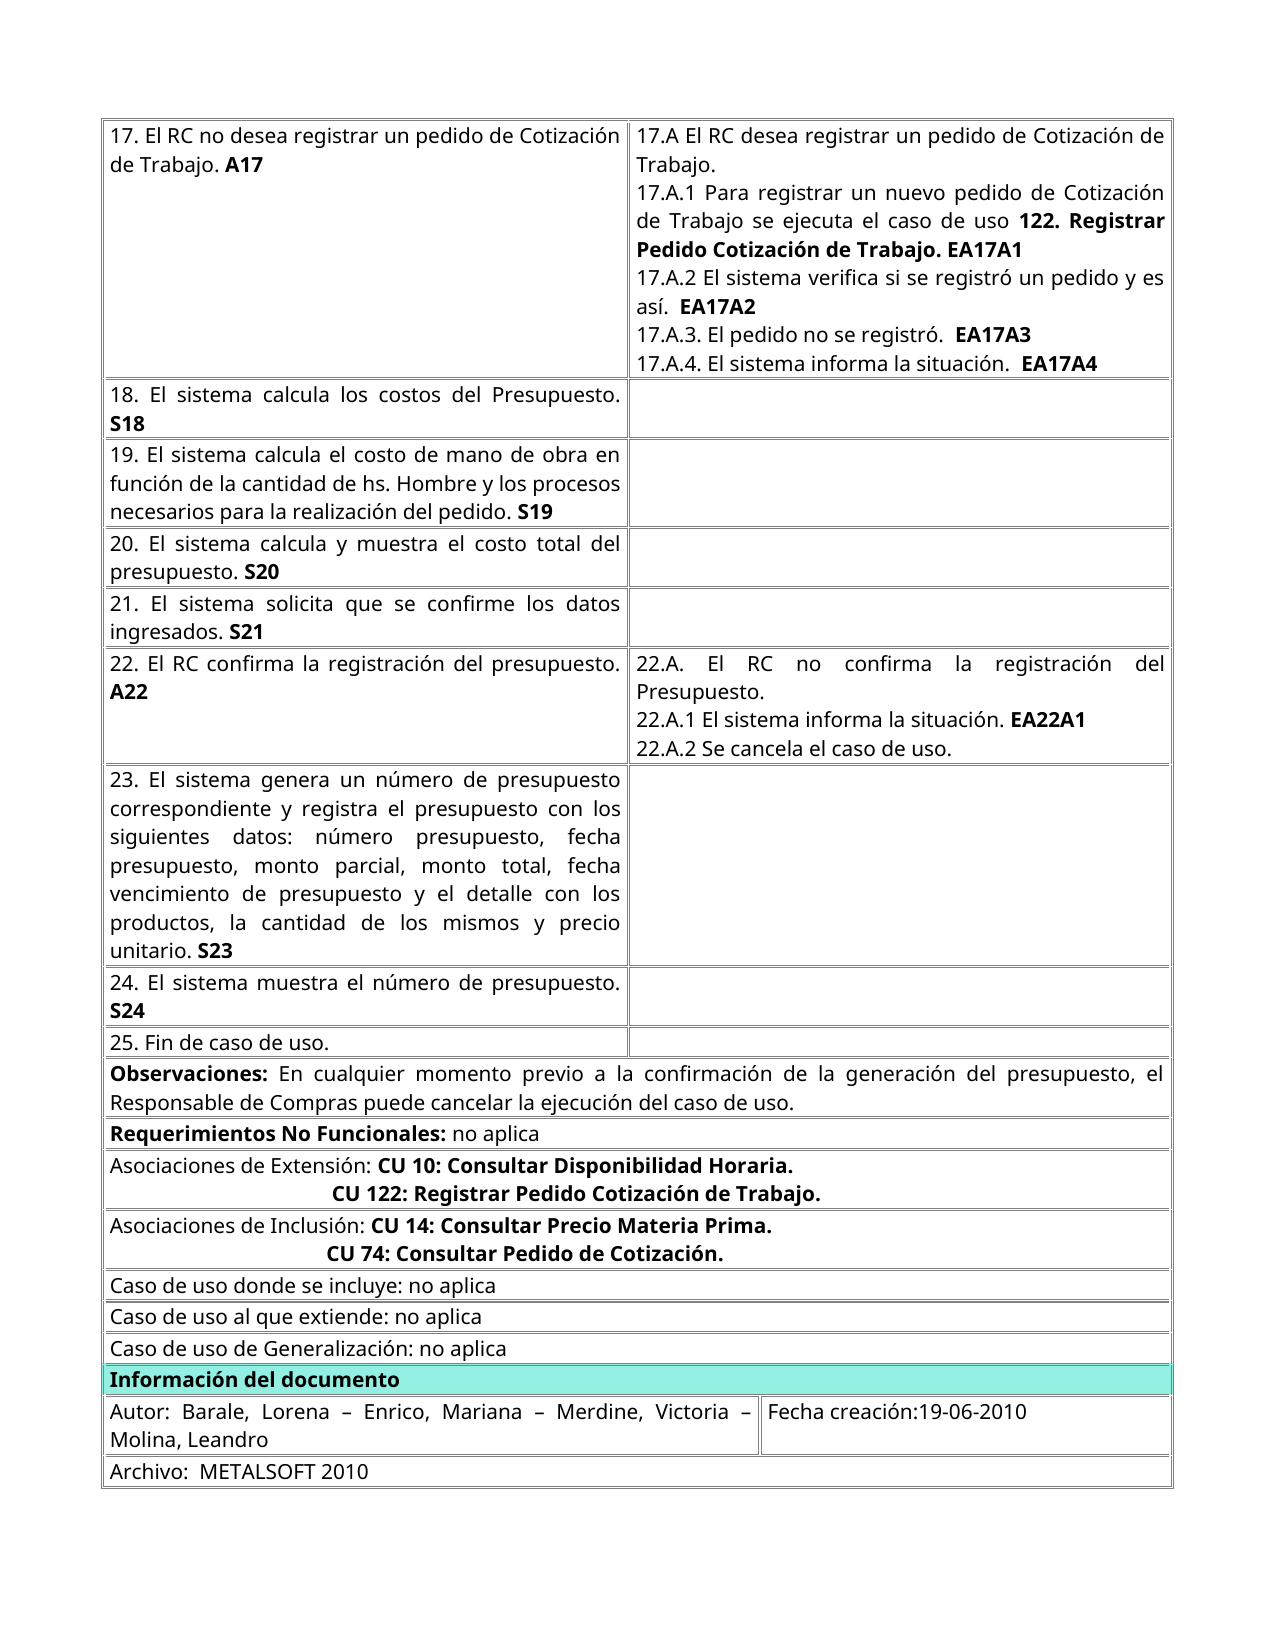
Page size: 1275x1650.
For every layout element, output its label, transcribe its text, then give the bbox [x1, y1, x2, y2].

table_cell 17. El RC no desea registrar un pedido de Cotización de Trabajo. A17 [102, 119, 629, 377]
table_cell [630, 1025, 1171, 1056]
table_cell Información del documento [104, 1363, 1171, 1394]
table_cell 19. El sistema calcula el costo de mano de obra en función de la cantidad de hs. Hombre y los procesos necesarios para la realización del pedido. S19 [102, 437, 629, 526]
table_cell 21. El sistema solicita que se confirme los datos ingresados. S21 [104, 586, 627, 646]
table_cell [630, 965, 1171, 1025]
table_cell Requerimientos No Funcionales: no aplica [102, 1116, 1173, 1148]
table_cell Asociaciones de Extensión: CU 10: Consultar Disponibilidad Horaria. CU 122: Registrar Pedido Cotización de Trabajo. [102, 1148, 1173, 1208]
table_cell 17.A El RC desea registrar un pedido de Cotización de Trabajo. 17.A.1 Para registrar un nuevo pedido de Cotización de Trabajo se ejecuta el caso de uso 122. Registrar Pedido Cotización de Trabajo. EA17A1 17.A.2 El sistema verifica si se registró un pedido y es así. EA17A2 17.A.3. El pedido no se registró. EA17A3 17.A.4. El sistema informa la situación. EA17A4 [629, 121, 1171, 377]
table_cell Caso de uso donde se incluye: no aplica [102, 1268, 1173, 1299]
table_cell Archivo: METALSOFT 2010 [102, 1454, 1173, 1486]
table_cell Caso de uso al que extiende: no aplica [102, 1299, 1173, 1331]
table_cell [630, 526, 1171, 586]
table_cell Asociaciones de Inclusión: CU 14: Consultar Precio Materia Prima. CU 74: Consultar Pedido de Cotización. [102, 1208, 1173, 1268]
table_cell Autor: Barale, Lorena – Enrico, Mariana – Merdine, Victoria – Molina, Leandro [102, 1394, 760, 1454]
table_cell Fecha creación:19-06-2010 [760, 1394, 1173, 1454]
table_cell 18. El sistema calcula los costos del Presupuesto. S18 [102, 377, 629, 437]
table_cell 22. El RC confirma la registración del presupuesto. A22 [104, 646, 627, 762]
table_cell Caso de uso de Generalización: no aplica [102, 1331, 1173, 1362]
table_cell [629, 437, 1173, 526]
table_cell 24. El sistema muestra el número de presupuesto. S24 [104, 965, 627, 1025]
table_cell [630, 763, 1171, 965]
table_cell Observaciones: En cualquier momento previo a la confirmación de la generación del presupuesto, el Responsable de Compras puede cancelar la ejecución del caso de uso. [102, 1056, 1173, 1116]
table_cell 23. El sistema genera un número de presupuesto correspondiente y registra el presupuesto con los siguientes datos: número presupuesto, fecha presupuesto, monto parcial, monto total, fecha vencimiento de presupuesto y el detalle con los productos, la cantidad de los mismos y precio unitario. S23 [104, 763, 627, 965]
table_cell [629, 377, 1173, 437]
table_cell [630, 586, 1171, 646]
table_cell 25. Fin de caso de uso. [104, 1025, 627, 1056]
table_cell 20. El sistema calcula y muestra el costo total del presupuesto. S20 [104, 526, 627, 586]
table_cell 22.A. El RC no confirma la registración del Presupuesto. 22.A.1 El sistema informa la situación. EA22A1 22.A.2 Se cancela el caso de uso. [630, 646, 1171, 762]
